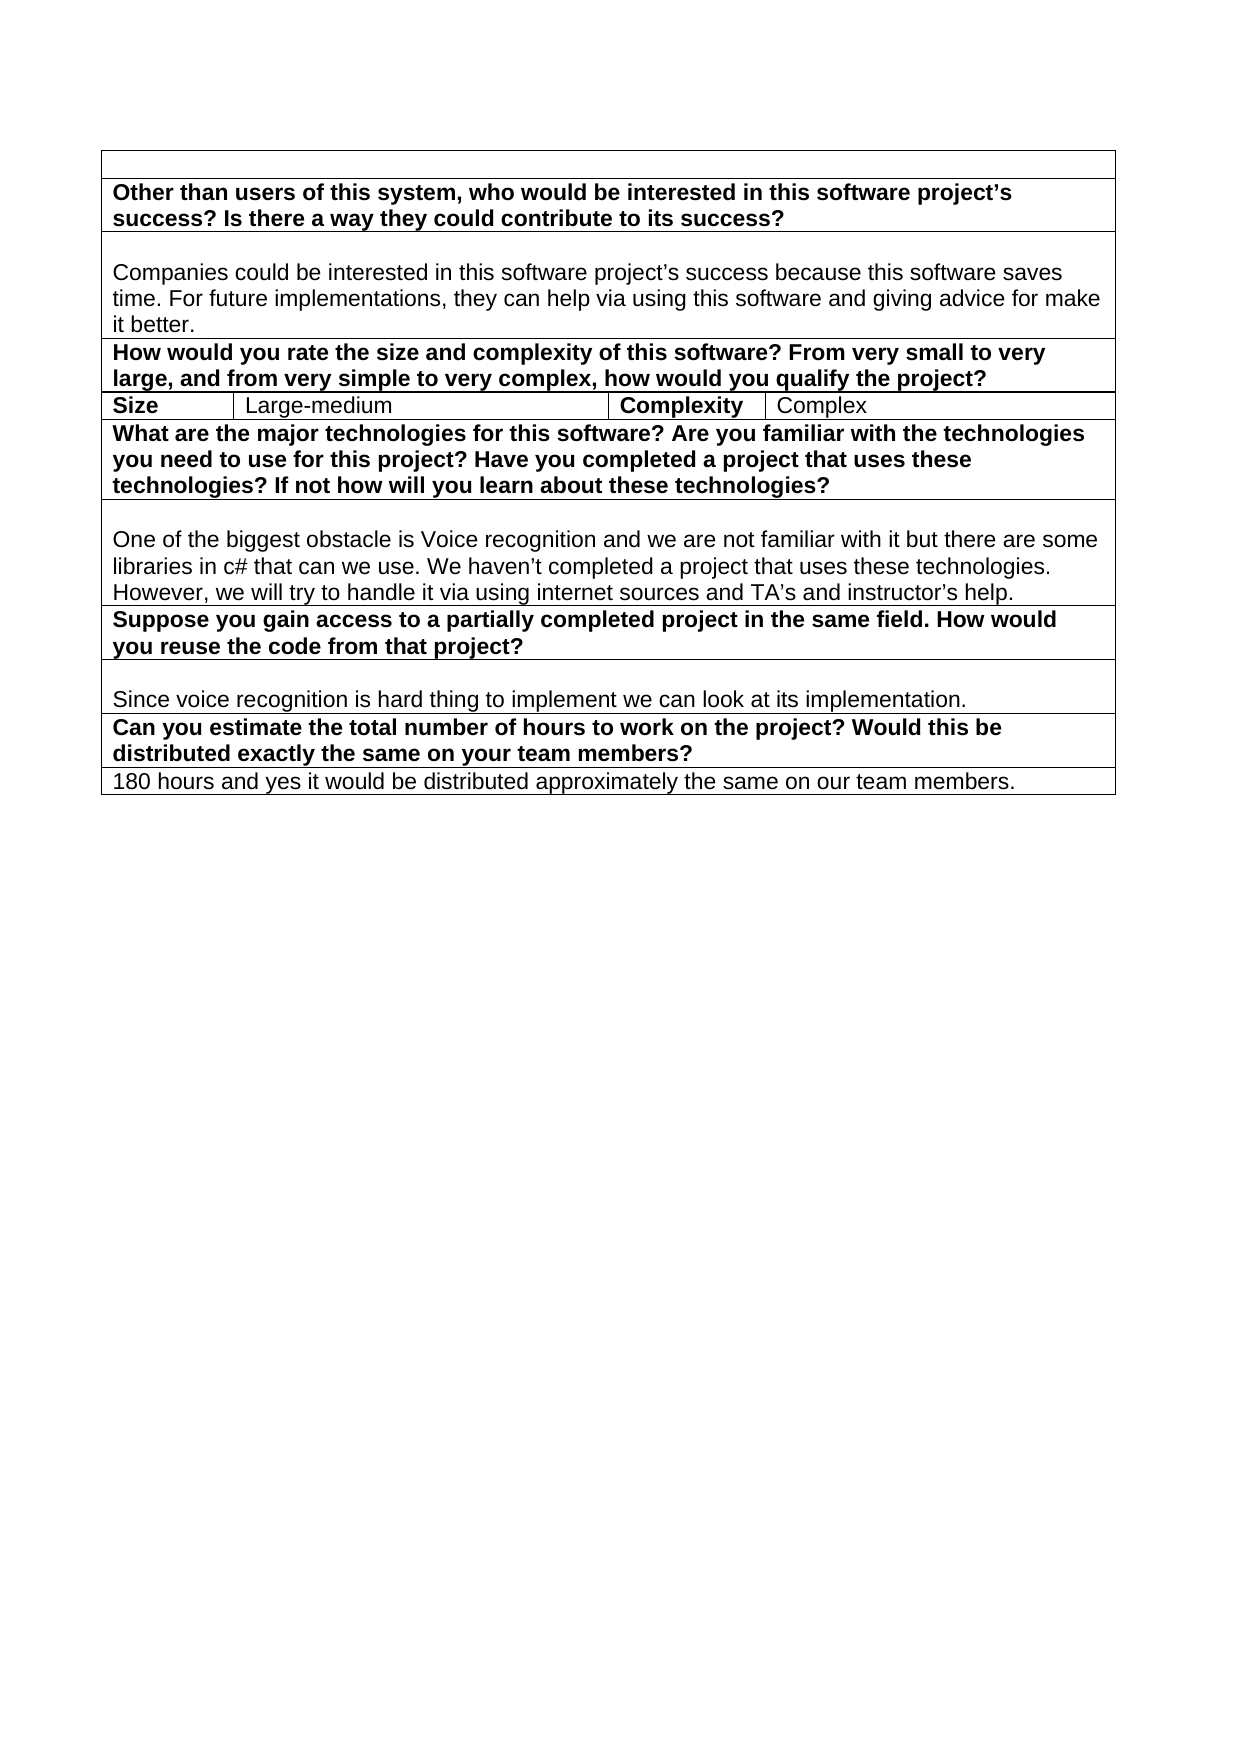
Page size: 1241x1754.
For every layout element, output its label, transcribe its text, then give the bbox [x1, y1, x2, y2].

table_cell Large-medium [234, 393, 608, 419]
table_cell 180 hours and yes it would be distributed approximately the same on our team members. [102, 768, 1115, 794]
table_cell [102, 151, 1115, 177]
table_cell What are the major technologies for this software? Are you familiar with the technologies you need to use for this project? Have you completed a project that uses these technologies? If not how will you learn about these technologies? [102, 420, 1115, 499]
table_cell Other than users of this system, who would be interested in this software project’s success? Is there a way they could contribute to its success? [102, 179, 1115, 231]
table_cell How would you rate the size and complexity of this software? From very small to very large, and from very simple to very complex, how would you qualify the project? [102, 339, 1115, 391]
table_cell One of the biggest obstacle is Voice recognition and we are not familiar with it but there are some libraries in c# that can we use. We haven’t completed a project that uses these technologies. However, we will try to handle it via using internet sources and TA’s and instructor’s help. [102, 500, 1115, 605]
table_cell Since voice recognition is hard thing to implement we can look at its implementation. [102, 660, 1115, 713]
table_cell Companies could be interested in this software project’s success because this software saves time. For future implementations, they can help via using this software and giving advice for make it better. [102, 232, 1115, 338]
table_cell Complex [766, 393, 1115, 419]
table_cell Can you estimate the total number of hours to work on the project? Would this be distributed exactly the same on your team members? [102, 714, 1115, 767]
table_cell Suppose you gain access to a partially completed project in the same field. How would you reuse the code from that project? [102, 606, 1115, 659]
table_cell Size [102, 393, 233, 419]
table_cell Complexity [609, 393, 765, 419]
